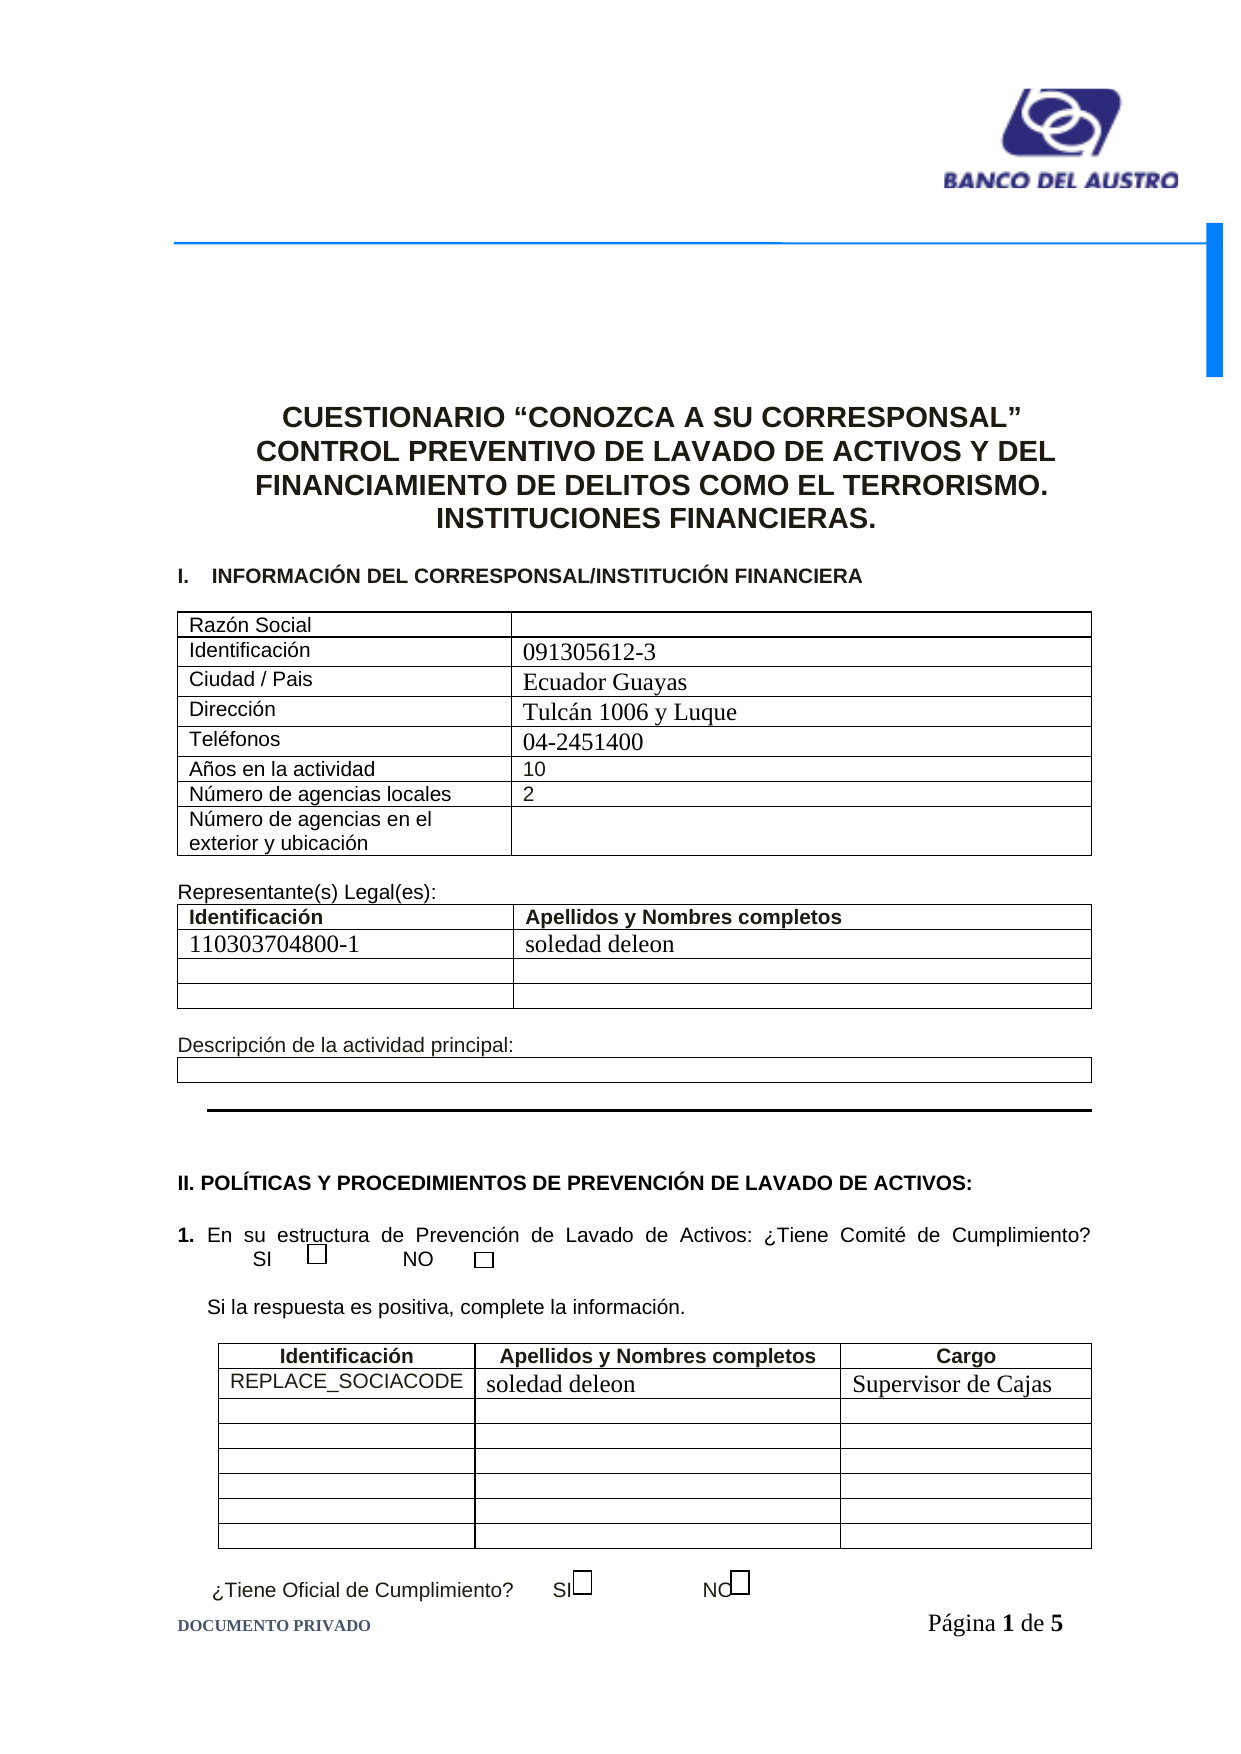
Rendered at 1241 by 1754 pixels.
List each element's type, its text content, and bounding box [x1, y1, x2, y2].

table_cell Supervisor de Cajas [841, 1369, 1091, 1398]
table_cell [841, 1474, 1091, 1498]
text II. POLÍTICAS Y PROCEDIMIENTOS DE PREVENCIÓN DE LAVADO DE ACTIVOS: [177, 1164, 1092, 1194]
text CUESTIONARIO “CONOZCA A SU CORRESPONSAL” [212, 401, 1092, 434]
table_header Apellidos y Nombres completos [476, 1344, 840, 1368]
table_cell Tulcán 1006 y Luque [512, 697, 1091, 726]
table_header Cargo [841, 1344, 1091, 1368]
table_cell [219, 1524, 474, 1548]
text CONTROL PREVENTIVO DE LAVADO DE ACTIVOS Y DEL FINANCIAMIENTO DE DELITOS COMO EL TERRORISMO. [212, 434, 1092, 501]
text Si la respuesta es positiva, complete la información. [207, 1295, 1092, 1319]
table_cell 110303704800-1 [178, 930, 513, 958]
table_cell [476, 1449, 840, 1473]
table_cell Ecuador Guayas [512, 667, 1091, 696]
table_cell [841, 1449, 1091, 1473]
table_cell [219, 1424, 474, 1448]
table_header Razón Social [178, 613, 511, 636]
table_header Identificación [219, 1344, 474, 1368]
table_cell Identificación [178, 638, 511, 666]
table_cell Dirección [178, 697, 511, 726]
table_cell [841, 1424, 1091, 1448]
text ¿Tiene Oficial de Cumplimiento? SI NO [212, 1578, 1092, 1602]
text Descripción de la actividad principal: [177, 1033, 1092, 1057]
table_cell [514, 959, 1091, 983]
table_cell Número de agencias locales [178, 782, 511, 806]
table_cell 04-2451400 [512, 727, 1091, 756]
table_cell [178, 984, 513, 1008]
table_cell [219, 1399, 474, 1423]
table_header [512, 613, 1091, 636]
table_cell [841, 1399, 1091, 1423]
table_cell Años en la actividad [178, 757, 511, 781]
picture [943, 88, 1179, 189]
table_cell 2 [512, 782, 1091, 806]
table_cell [219, 1474, 474, 1498]
table_cell Ciudad / Pais [178, 667, 511, 696]
table_cell [841, 1499, 1091, 1523]
table_cell [219, 1499, 474, 1523]
table_cell [512, 807, 1091, 854]
table_cell REPLACE_SOCIACODE [219, 1369, 474, 1398]
text I. INFORMACIÓN DEL CORRESPONSAL/INSTITUCIÓN FINANCIERA [177, 563, 1092, 587]
table_header Identificación [178, 905, 513, 928]
table_cell Teléfonos [178, 727, 511, 756]
table_cell [219, 1449, 474, 1473]
table_cell [476, 1424, 840, 1448]
table_cell [476, 1499, 840, 1523]
text Representante(s) Legal(es): [177, 879, 1092, 903]
table_cell [476, 1399, 840, 1423]
table_cell 10 [512, 757, 1091, 781]
table_cell [476, 1524, 840, 1548]
list En su estructura de Prevención de Lavado de Activos: ¿Tiene Comité de Cumplimiento? SI NO [177, 1223, 1092, 1271]
table_cell soledad deleon [476, 1369, 840, 1398]
table_header [178, 1058, 1091, 1082]
table_cell [476, 1474, 840, 1498]
table_header Apellidos y Nombres completos [514, 905, 1091, 928]
table_cell Número de agencias en el exterior y ubicación [178, 807, 511, 854]
text INSTITUCIONES FINANCIERAS. [212, 501, 1092, 535]
table_cell [178, 959, 513, 983]
table_cell [841, 1524, 1091, 1548]
table_cell [514, 984, 1091, 1008]
table_cell 091305612-3 [512, 638, 1091, 666]
table_cell soledad deleon [514, 930, 1091, 958]
